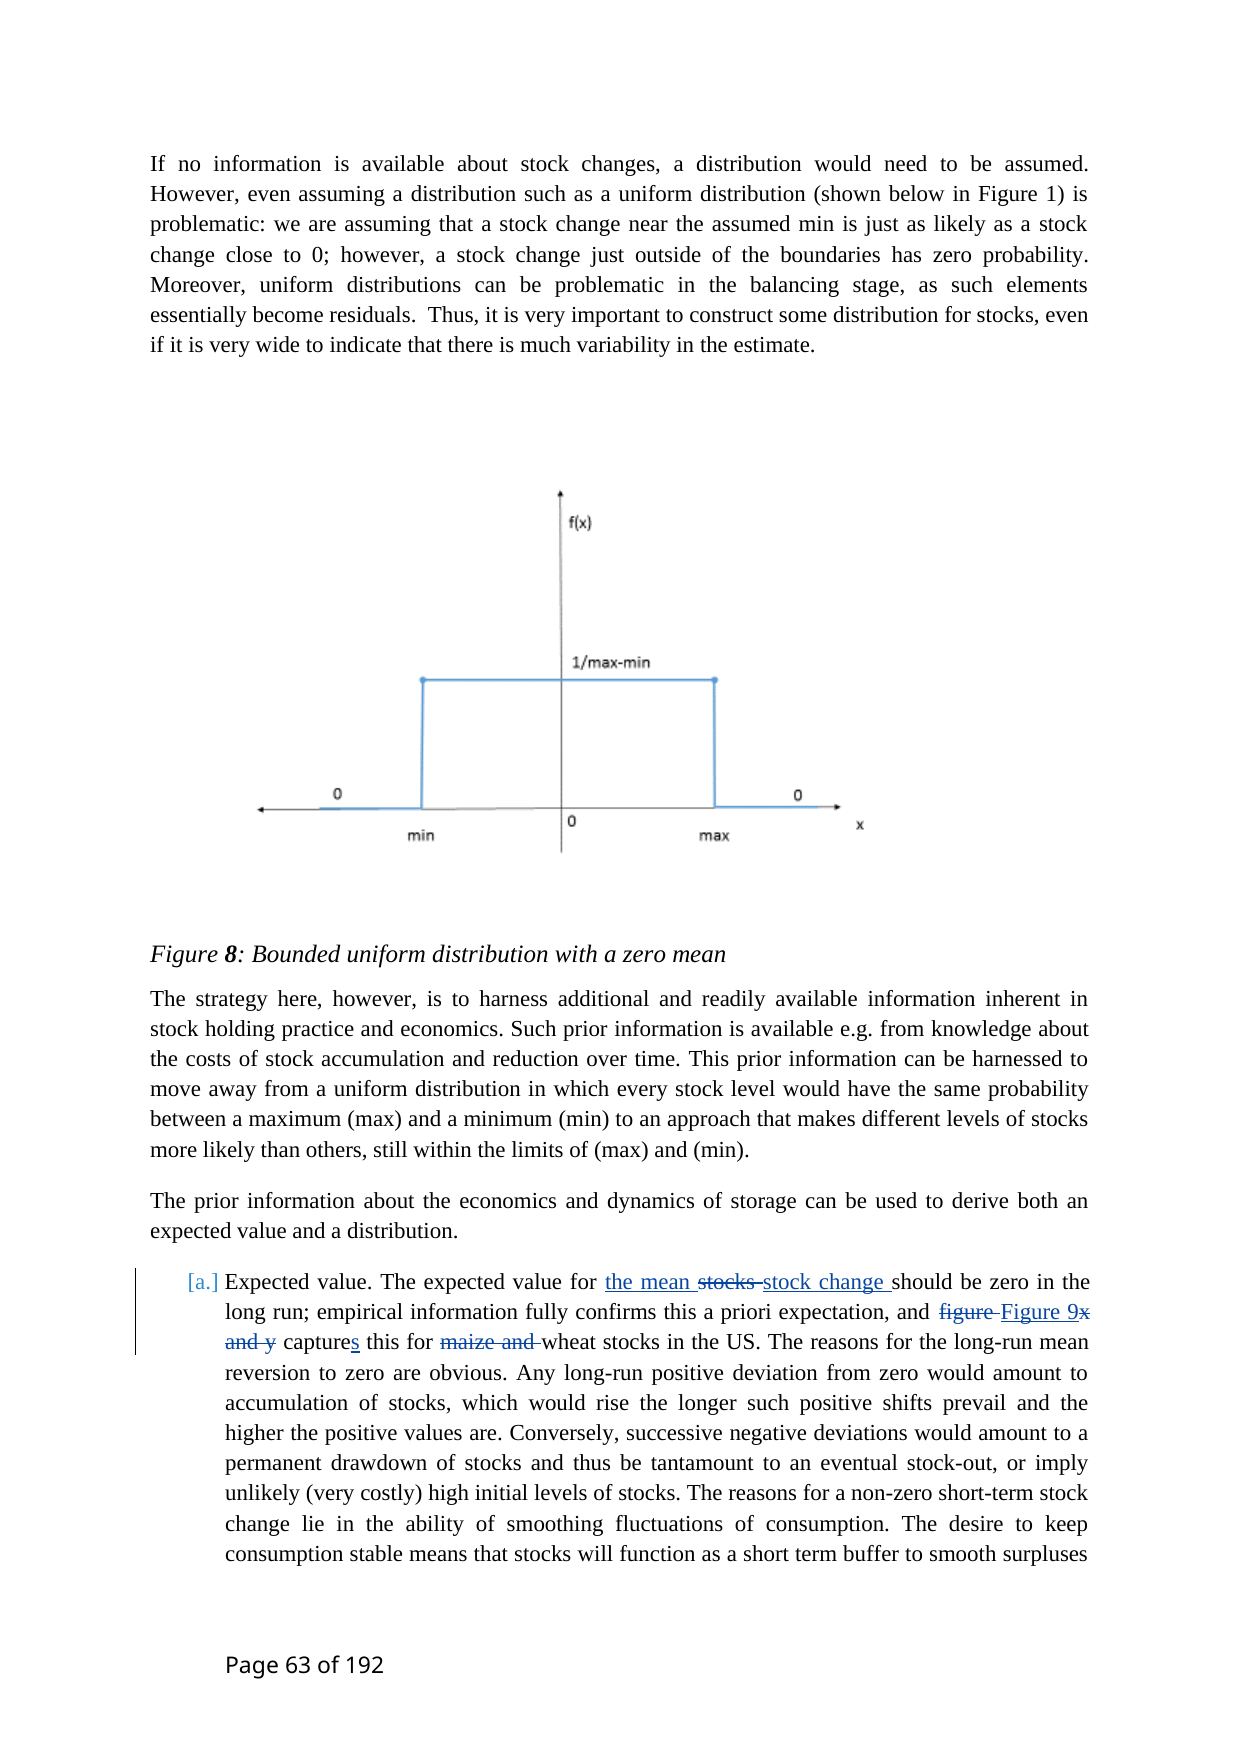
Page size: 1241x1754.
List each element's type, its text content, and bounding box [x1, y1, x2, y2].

picture [150, 382, 1096, 914]
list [187, 1268, 1090, 1566]
text The strategy here, however, is to harness additional and readily available information inherent in stock holding practice and economics. Such prior information is available e.g. from knowledge about the costs of stock accumulation and reduction over time. This prior information can be harnessed to move away from a uniform distribution in which every stock level would have the same probability between a maximum (max) and a minimum (min) to an approach that makes different levels of stocks more likely than others, still within the limits of (max) and (min). [150, 984, 1090, 1162]
text The prior information about the economics and dynamics of storage can be used to derive both an expected value and a distribution. [150, 1187, 1090, 1243]
text If no information is available about stock changes, a distribution would need to be assumed. However, even assuming a distribution such as a uniform distribution (shown below in Figure 1) is problematic: we are assuming that a stock change near the assumed min is just as likely as a stock change close to 0; however, a stock change just outside of the boundaries has zero probability. Moreover, uniform distributions can be problematic in the balancing stage, as such elements essentially become residuals. Thus, it is very important to construct some distribution for stocks, even if it is very wide to indicate that there is much variability in the estimate. [150, 150, 1090, 358]
